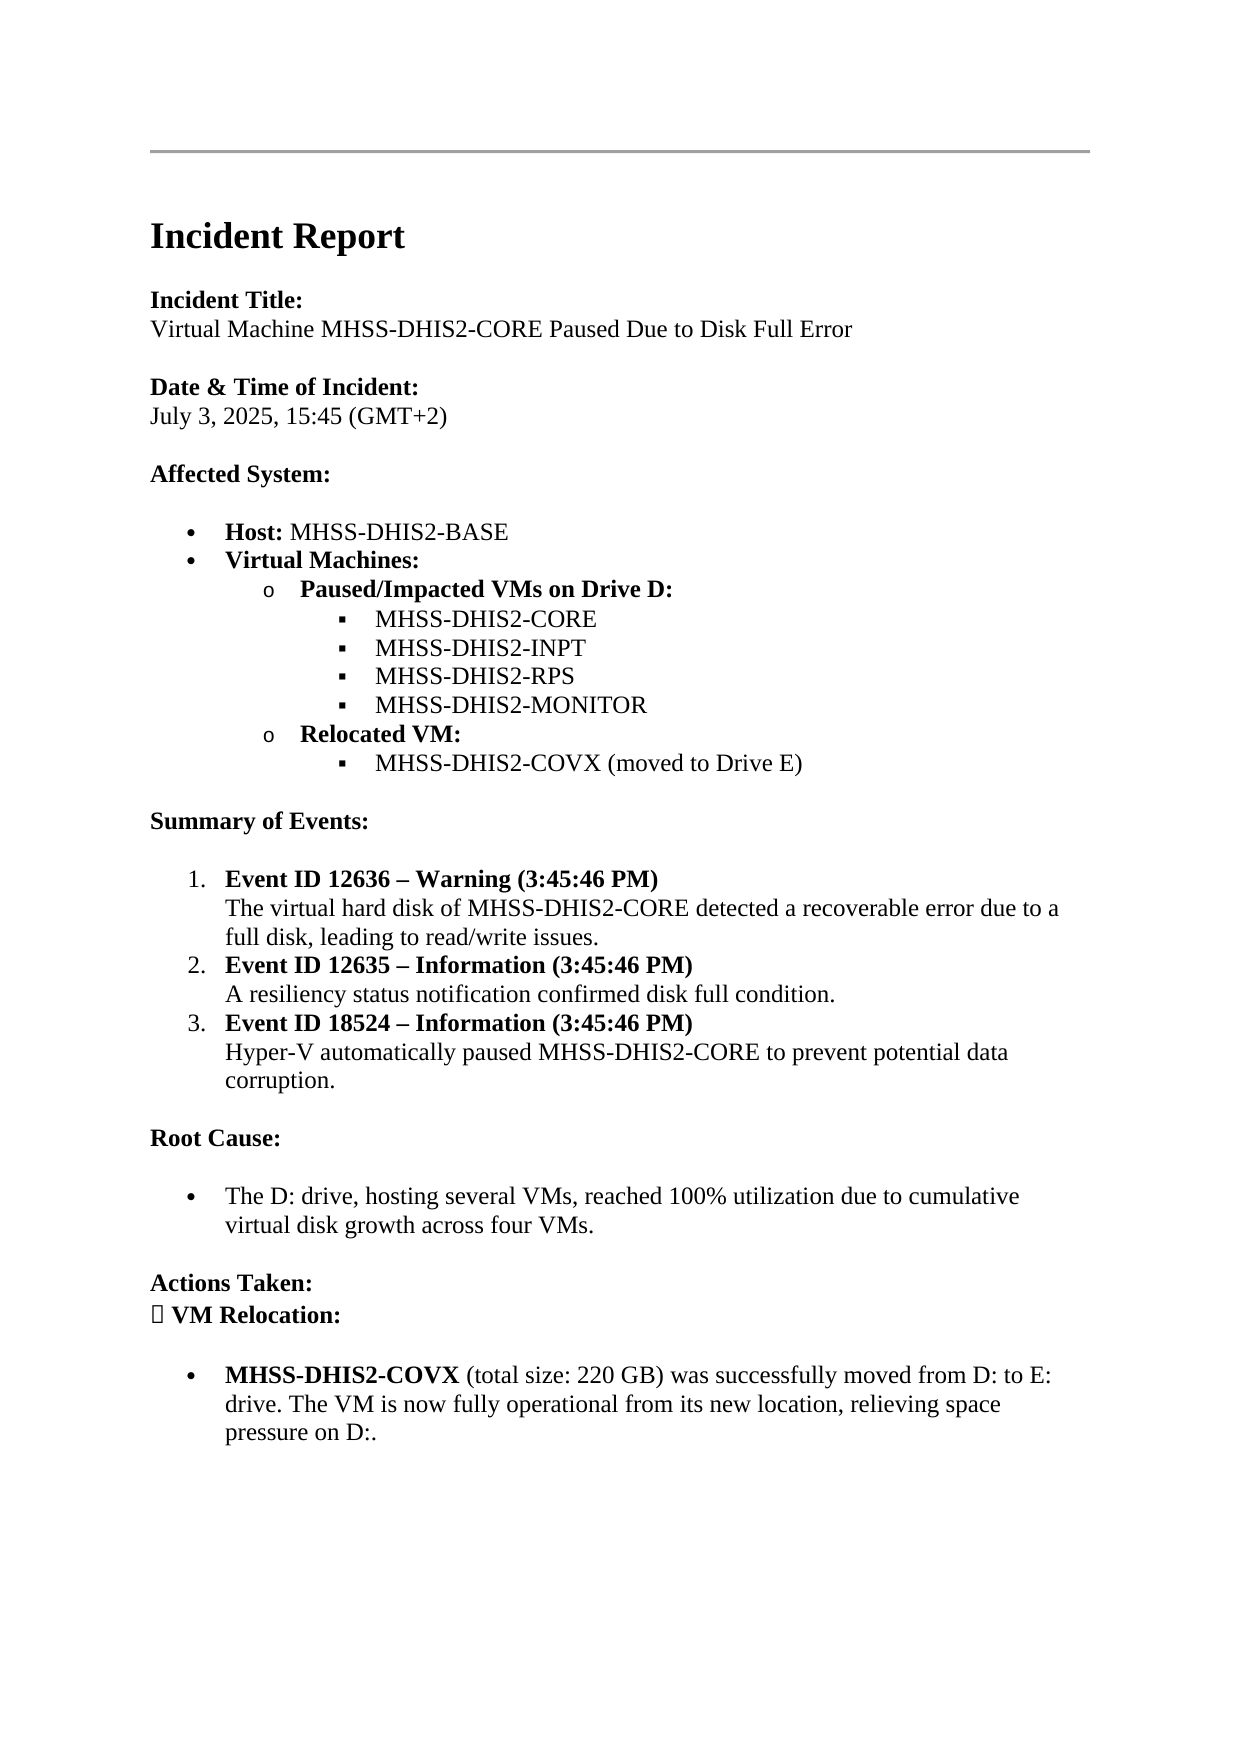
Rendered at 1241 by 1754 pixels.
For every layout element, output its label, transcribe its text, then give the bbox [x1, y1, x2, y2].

text Affected System: [150, 459, 1090, 488]
list MHSS-DHIS2-INPT [337, 633, 1090, 661]
list MHSS-DHIS2-COVX (moved to Drive E) [337, 748, 1090, 777]
text Root Cause: [150, 1123, 1090, 1152]
text Date & Time of Incident: July 3, 2025, 15:45 (GMT+2) [150, 372, 1090, 430]
list Paused/Impacted VMs on Drive D: [262, 574, 1090, 604]
list Virtual Machines: [187, 546, 1090, 574]
list Event ID 12635 – Information (3:45:46 PM) A resiliency status notification confirmed disk full condition. [187, 951, 1090, 1008]
list Event ID 18524 – Information (3:45:46 PM) Hyper-V automatically paused MHSS-DHIS2-CORE to prevent potential data corruption. [187, 1008, 1090, 1094]
list Event ID 12636 – Warning (3:45:46 PM) The virtual hard disk of MHSS-DHIS2-CORE detected a recoverable error due to a full disk, leading to read/write issues. [187, 864, 1090, 951]
text Summary of Events: [150, 806, 1090, 835]
list Relocated VM: [262, 719, 1090, 748]
list The D: drive, hosting several VMs, reached 100% utilization due to cumulative virtual disk growth across four VMs. [187, 1181, 1090, 1239]
list Host: MHSS-DHIS2-BASE [187, 517, 1090, 546]
text Incident Title: Virtual Machine MHSS-DHIS2-CORE Paused Due to Disk Full Error [150, 286, 1090, 343]
list MHSS-DHIS2-CORE [337, 604, 1090, 633]
list MHSS-DHIS2-MONITOR [337, 690, 1090, 719]
text Incident Report [150, 213, 1090, 256]
list MHSS-DHIS2-COVX (total size: 220 GB) was successfully moved from D: to E: drive. The VM is now fully operational from its new location, relieving space pressure on D:. [187, 1360, 1090, 1446]
list MHSS-DHIS2-RPS [337, 661, 1090, 690]
text Actions Taken: ✅ VM Relocation: [150, 1268, 1090, 1331]
